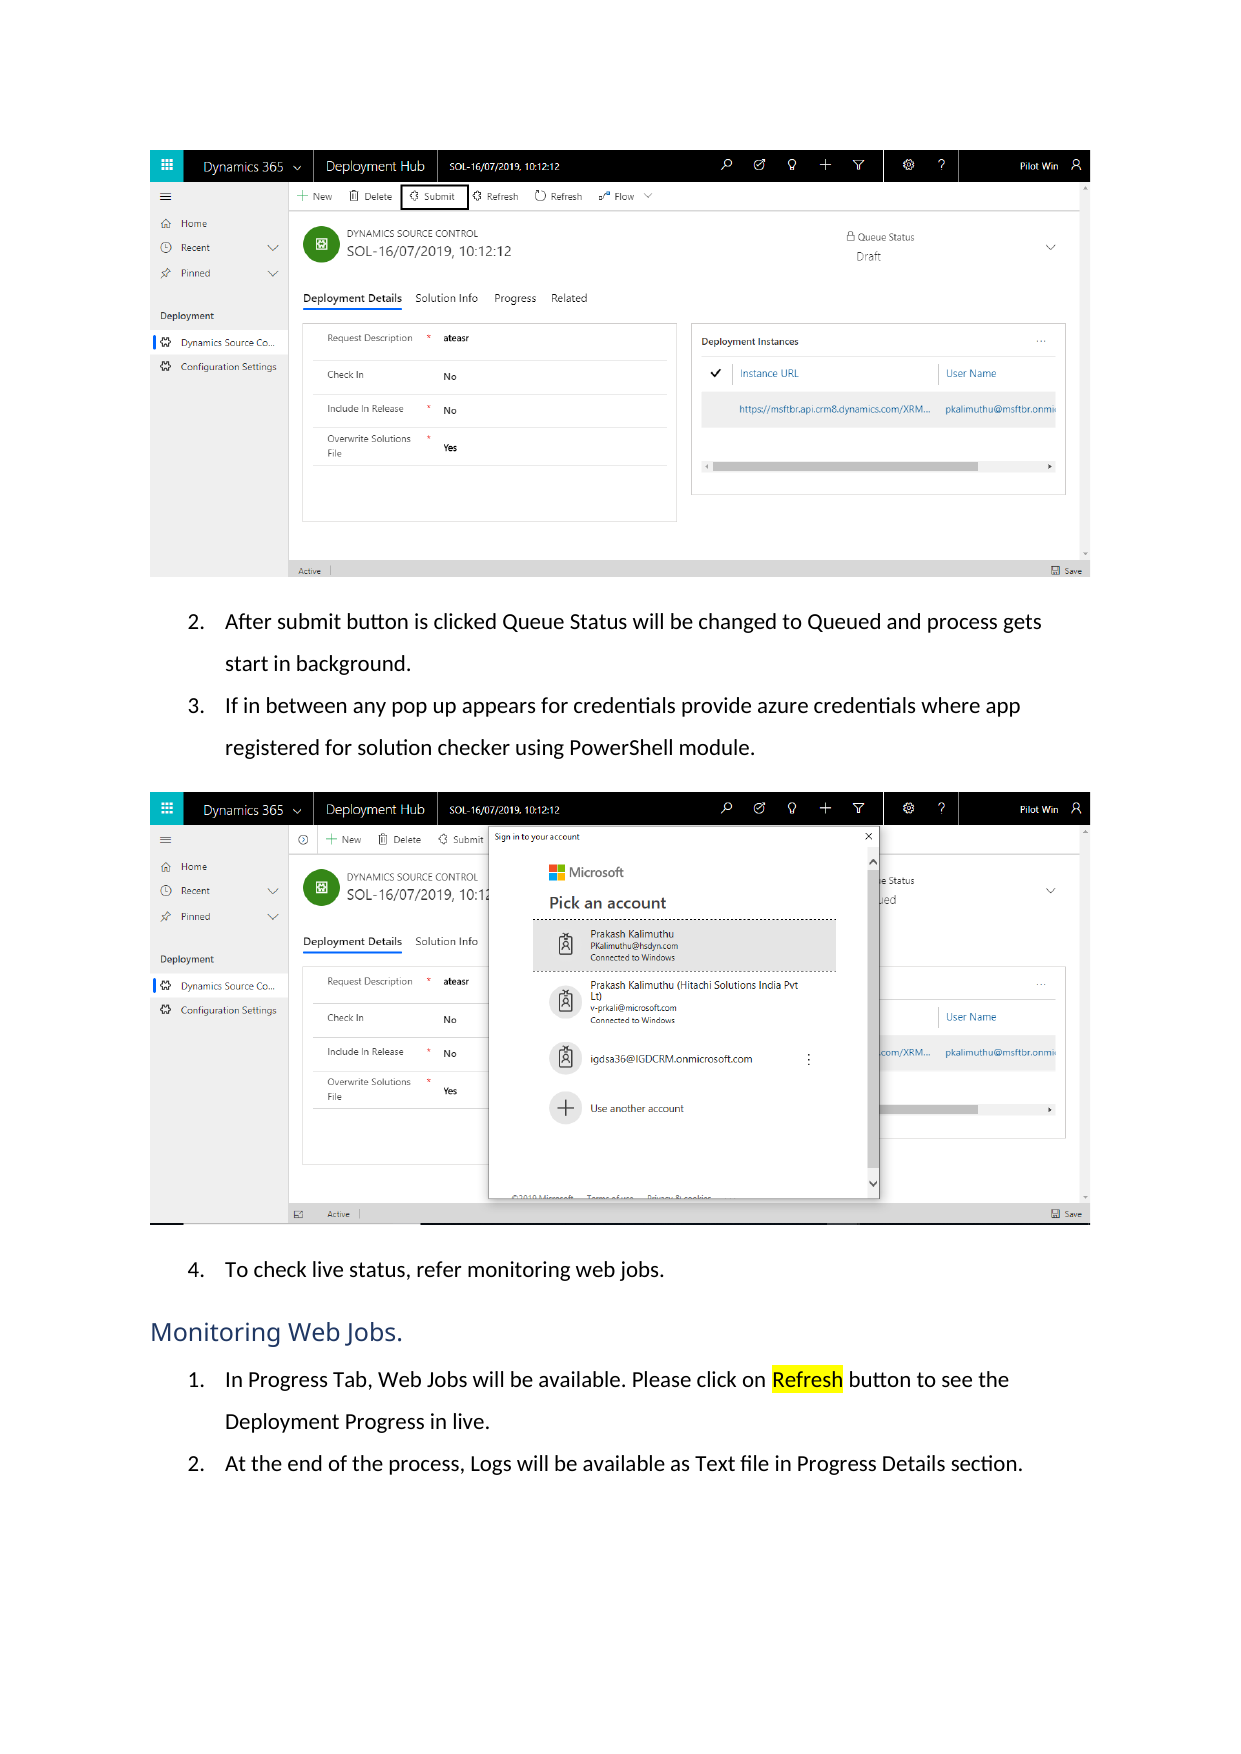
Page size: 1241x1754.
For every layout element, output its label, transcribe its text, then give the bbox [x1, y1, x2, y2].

list To check live status, refer monitoring web jobs. [187, 1256, 1090, 1283]
list At the end of the process, Logs will be available as Text file in Progress Details section. [187, 1449, 1090, 1477]
picture [150, 792, 1091, 1225]
picture [150, 150, 1091, 577]
list If in between any pop up appears for credentials provide azure credentials where app registered for solution checker using PowerShell module. [187, 691, 1090, 761]
list In Progress Tab, Web Jobs will be available. Please click on Refresh button to see the Deployment Progress in live. [187, 1365, 1090, 1435]
subtitle Monitoring Web Jobs. [150, 1314, 1090, 1348]
list After submit button is clicked Queue Status will be changed to Queued and process gets start in background. [187, 607, 1090, 677]
